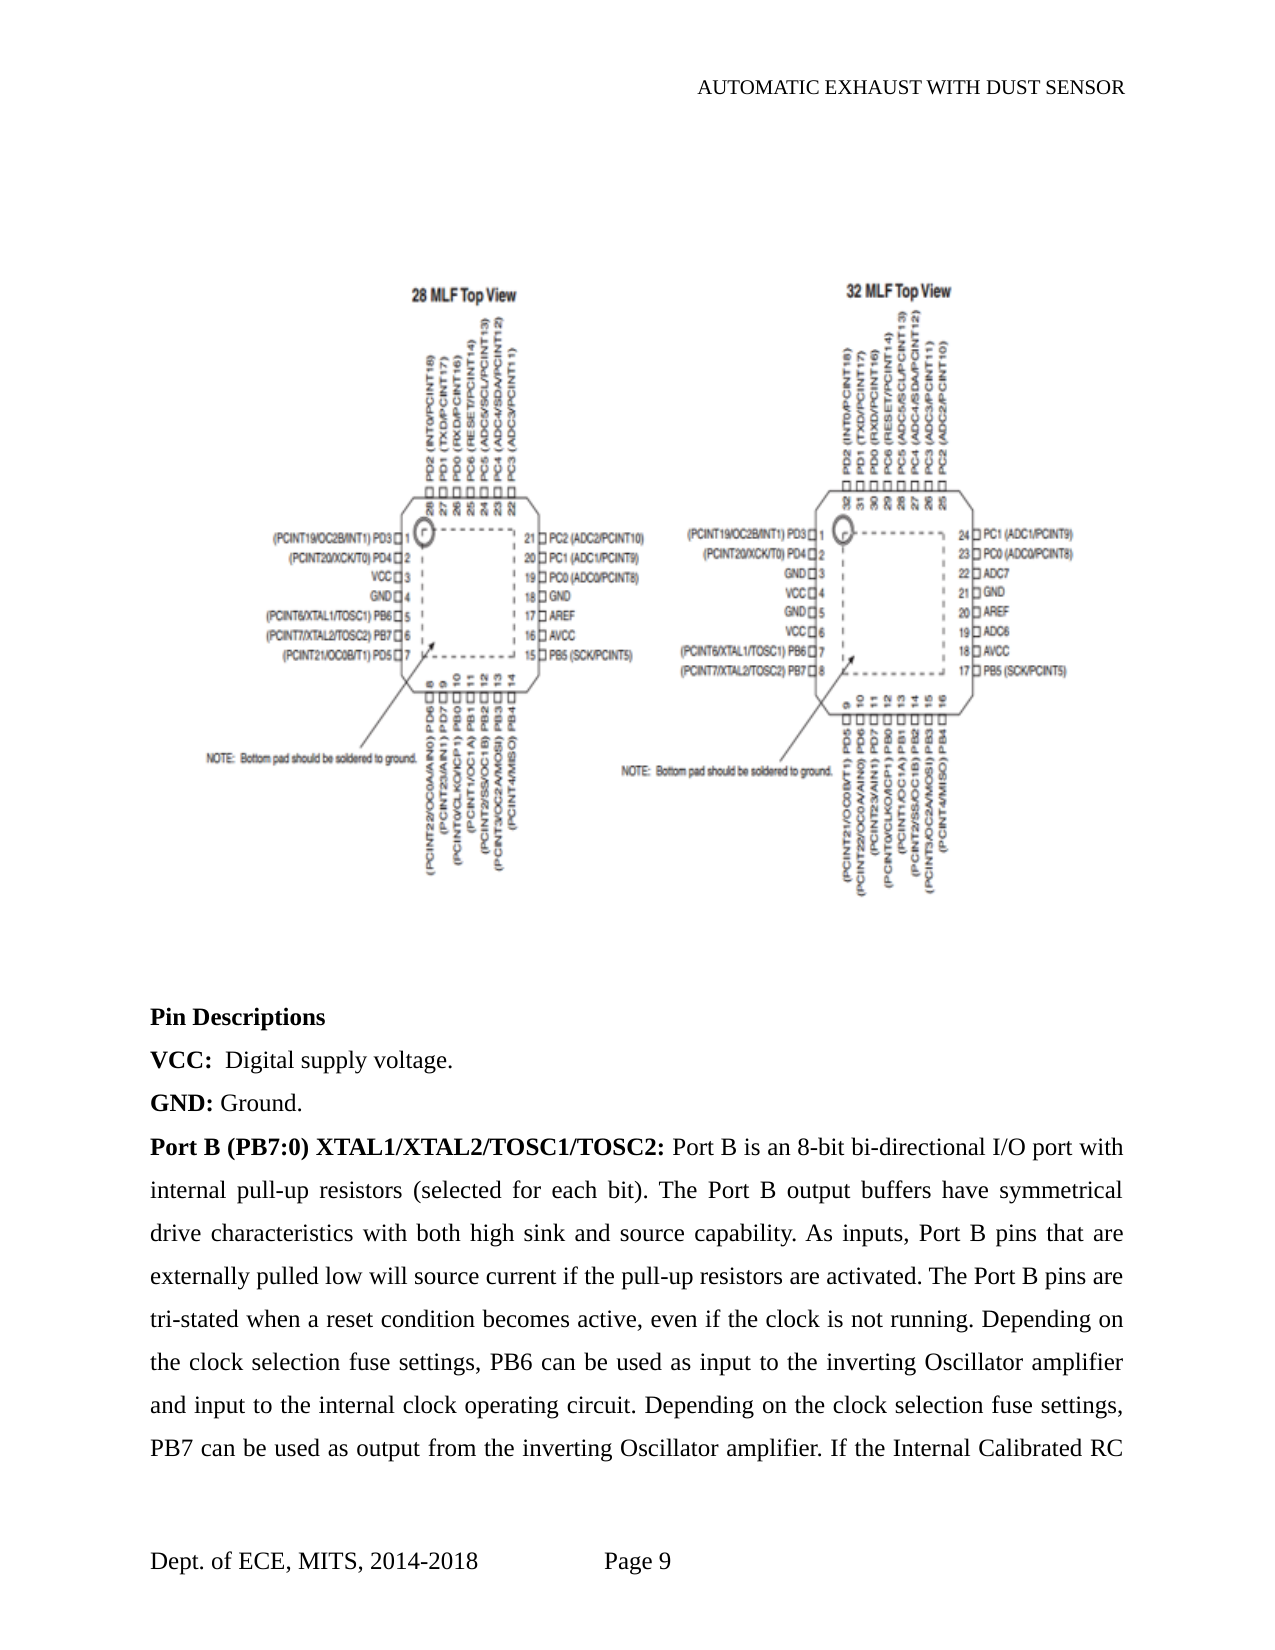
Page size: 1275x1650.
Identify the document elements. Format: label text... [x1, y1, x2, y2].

text Pin Descriptions [150, 1002, 1125, 1031]
text GND: Ground. [150, 1088, 1125, 1117]
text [150, 1132, 1125, 1462]
text VCC: Digital supply voltage. [150, 1045, 1125, 1074]
picture [192, 276, 1083, 902]
